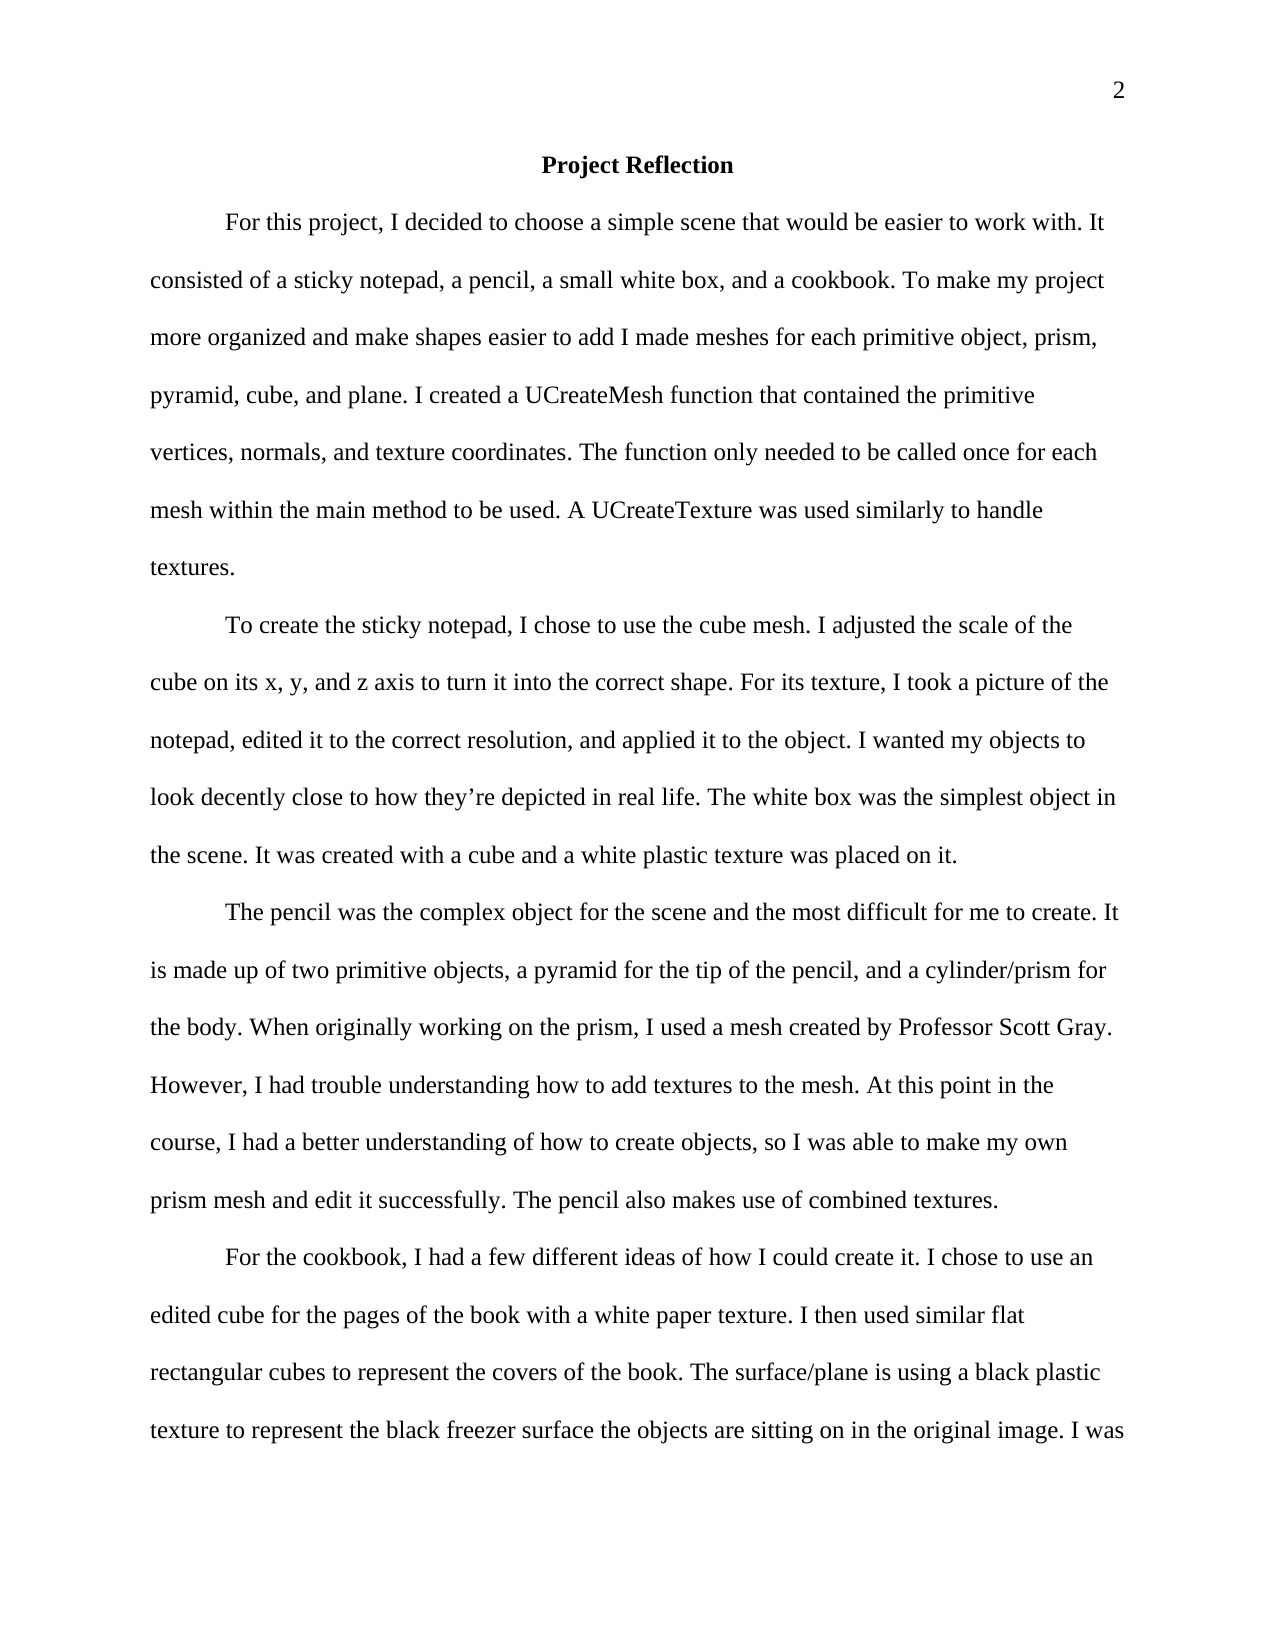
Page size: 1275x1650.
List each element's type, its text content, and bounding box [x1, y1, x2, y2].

text Project Reflection [150, 150, 1125, 179]
text To create the sticky notepad, I chose to use the cube mesh. I adjusted the scale of the cube on its x, y, and z axis to turn it into the correct shape. For its texture, I took a picture of the notepad, edited it to the correct resolution, and applied it to the object. I wanted my objects to look decently close to how they’re depicted in real life. The white box was the simplest object in the scene. It was created with a cube and a white plastic texture was placed on it. [150, 610, 1125, 869]
text For this project, I decided to choose a simple scene that would be easier to work with. It consisted of a sticky notepad, a pencil, a small white box, and a cookbook. To make my project more organized and make shapes easier to add I made meshes for each primitive object, prism, pyramid, cube, and plane. I created a UCreateMesh function that contained the primitive vertices, normals, and texture coordinates. The function only needed to be called once for each mesh within the main method to be used. A UCreateTexture was used similarly to handle textures. [150, 207, 1125, 581]
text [150, 1242, 1125, 1444]
text The pencil was the complex object for the scene and the most difficult for me to create. It is made up of two primitive objects, a pyramid for the tip of the pencil, and a cylinder/prism for the body. When originally working on the prism, I used a mesh created by Professor Scott Gray. However, I had trouble understanding how to add textures to the mesh. At this point in the course, I had a better understanding of how to create objects, so I was able to make my own prism mesh and edit it successfully. The pencil also makes use of combined textures. [150, 897, 1125, 1214]
